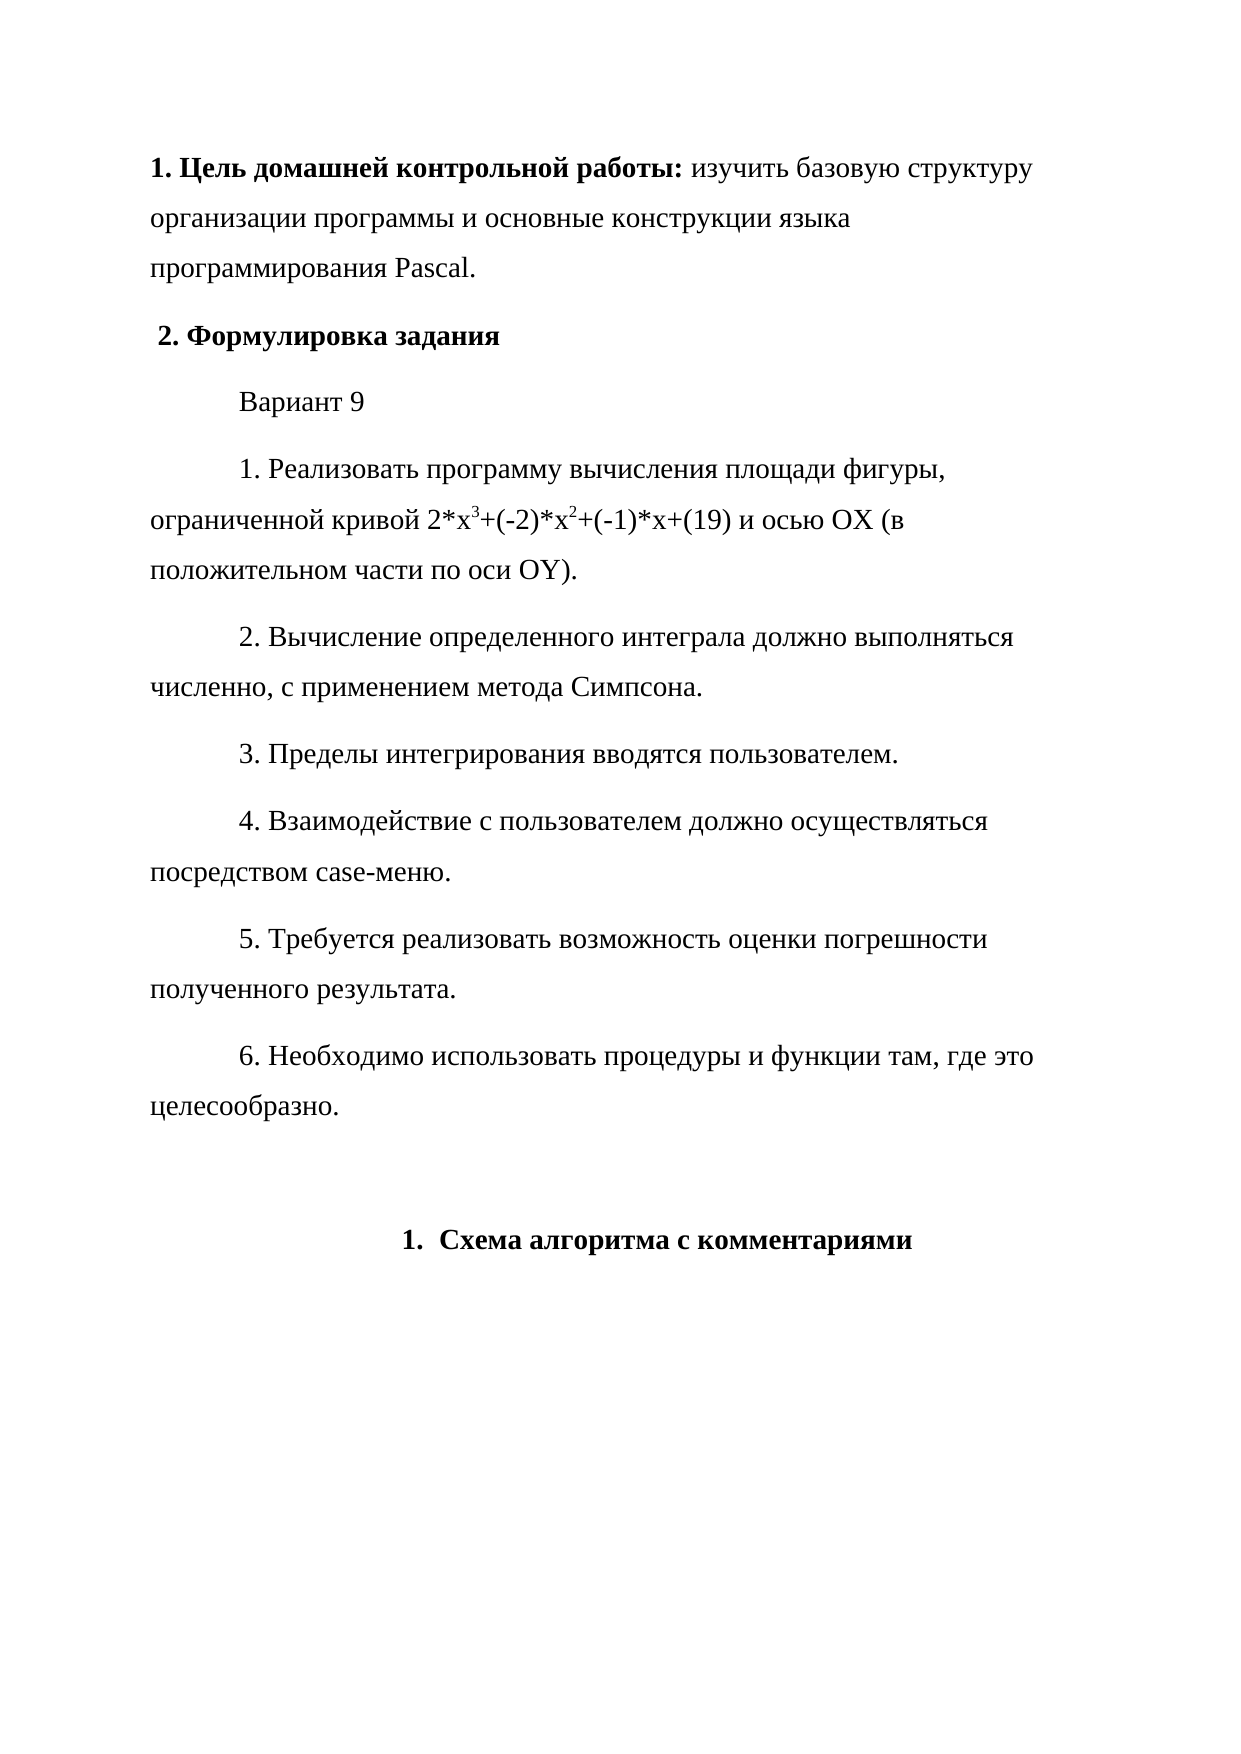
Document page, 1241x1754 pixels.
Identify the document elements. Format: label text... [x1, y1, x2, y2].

text 3. Пределы интегрирования вводятся пользователем. [150, 736, 1090, 770]
text 5. Требуется реализовать возможность оценки погрешности полученного результата. [150, 921, 1090, 1004]
text 1. Цель домашней контрольной работы: изучить базовую структуру организации программы и основные конструкции языка программирования Pascal. [150, 150, 1090, 284]
text 6. Необходимо использовать процедуры и функции там, где это целесообразно. [150, 1038, 1090, 1122]
text 2. Формулировка задания [150, 318, 1090, 351]
text 1. Реализовать программу вычисления площади фигуры, ограниченной кривой 2*x3+(-2)*x2+(-1)*x+(19) и осью OX (в положительном части по оси OY). [150, 452, 1090, 586]
text 4. Взаимодействие с пользователем должно осуществляться посредством case-меню. [150, 803, 1090, 887]
text Вариант 9 [150, 384, 1090, 418]
text 2. Вычисление определенного интеграла должно выполняться численно, с применением метода Симпсона. [150, 619, 1090, 703]
list Схема алгоритма с комментариями [224, 1222, 1090, 1256]
